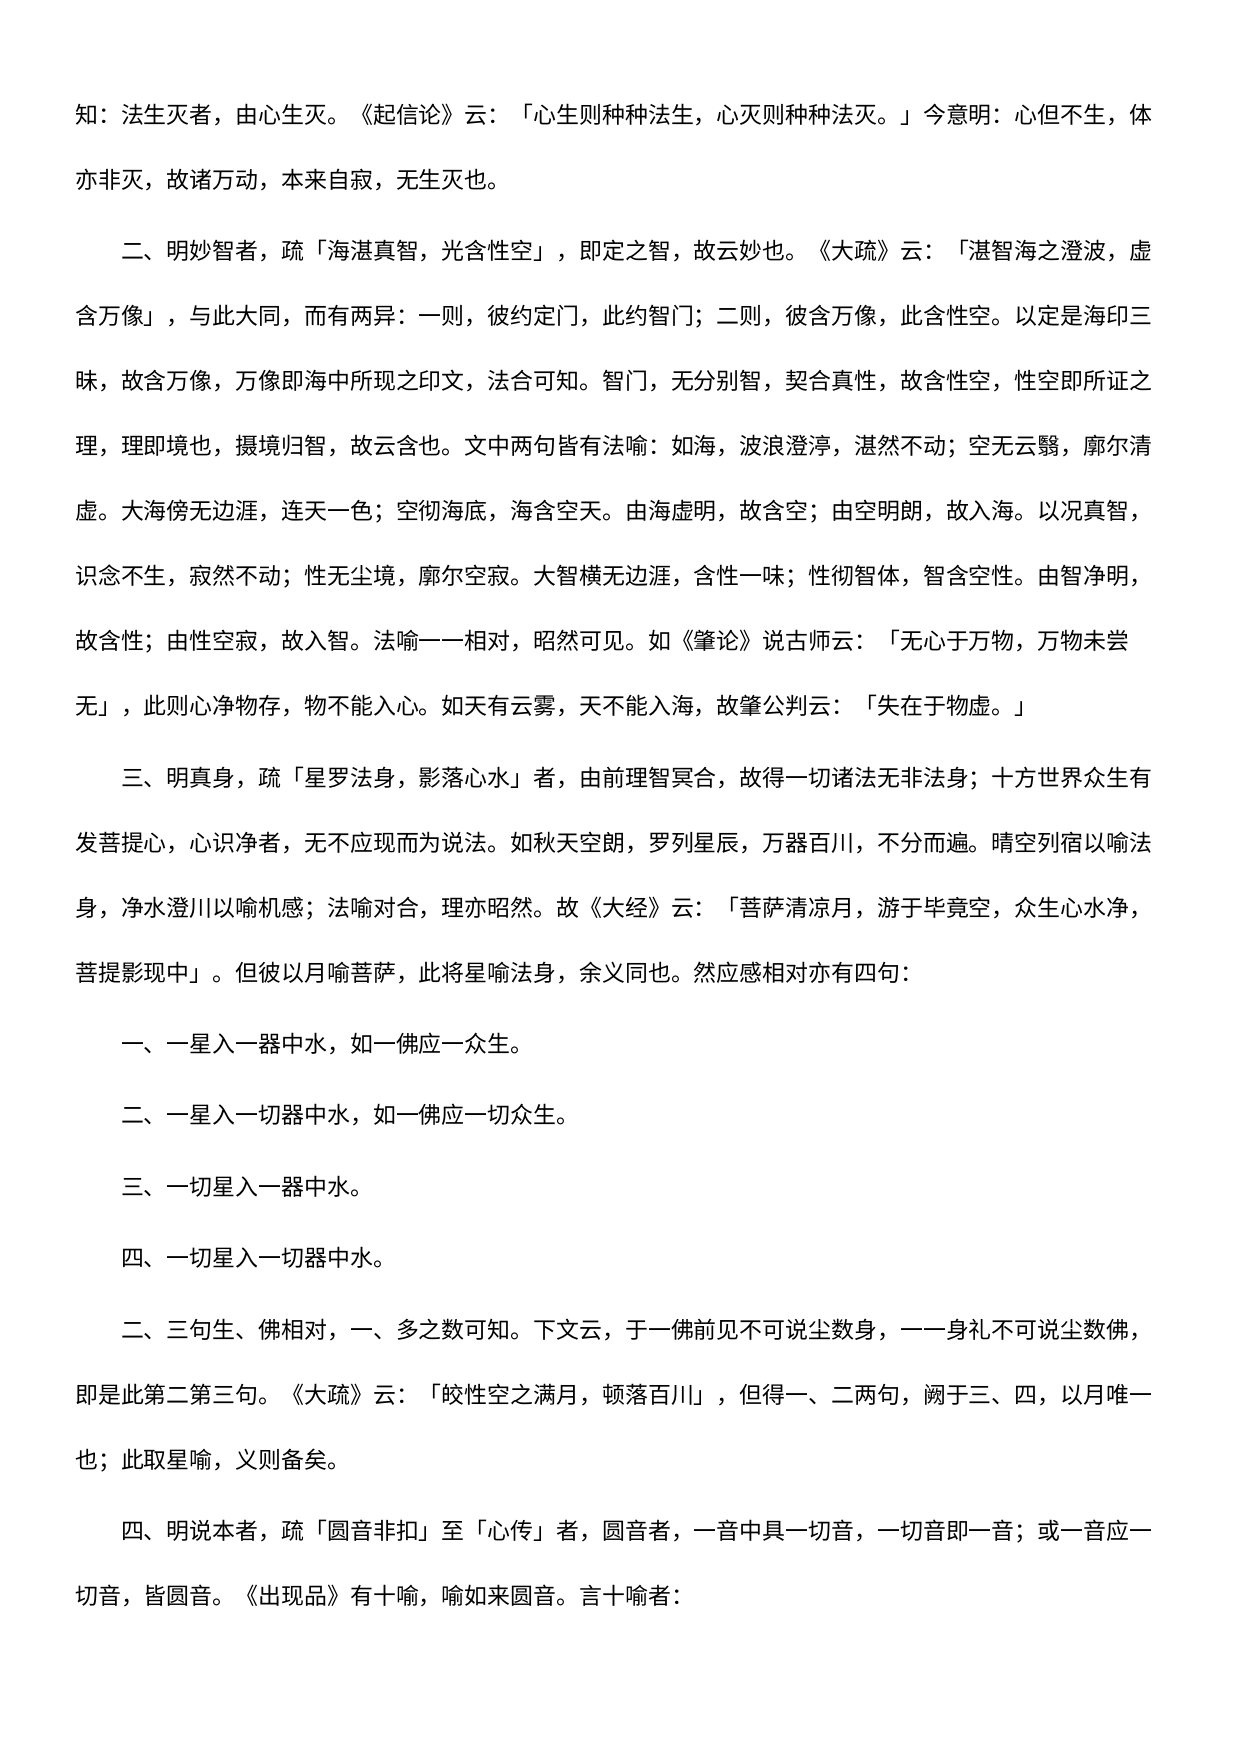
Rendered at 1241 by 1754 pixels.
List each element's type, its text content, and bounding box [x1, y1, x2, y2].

text 二、明妙智者，疏「海湛真智，光含性空」，即定之智，故云妙也。《大疏》云：「湛智海之澄波，虚含万像」，与此大同，而有两异：一则，彼约定门，此约智门；二则，彼含万像，此含性空。以定是海印三昧，故含万像，万像即海中所现之印文，法合可知。智门，无分别智，契合真性，故含性空，性空即所证之理，理即境也，摄境归智，故云含也。文中两句皆有法喻：如海，波浪澄渟，湛然不动；空无云翳，廓尔清虚。大海傍无边涯，连天一色；空彻海底，海含空天。由海虚明，故含空；由空明朗，故入海。以况真智，识念不生，寂然不动；性无尘境，廓尔空寂。大智横无边涯，含性一味；性彻智体，智含空性。由智净明，故含性；由性空寂，故入智。法喻一一相对，昭然可见。如《肇论》说古师云：「无心于万物，万物未尝无」，此则心净物存，物不能入心。如天有云雾，天不能入海，故肇公判云：「失在于物虚。」 [75, 217, 1165, 737]
text 四、明说本者，疏「圆音非扣」至「心传」者，圆音者，一音中具一切音，一切音即一音；或一音应一切音，皆圆音。《出现品》有十喻，喻如来圆音。言十喻者： [75, 1497, 1165, 1627]
text 一、一星入一器中水，如一佛应一众生。 [75, 1010, 1165, 1075]
text 三、一切星入一器中水。 [75, 1153, 1165, 1218]
text 三、明真身，疏「星罗法身，影落心水」者，由前理智冥合，故得一切诸法无非法身；十方世界众生有发菩提心，心识净者，无不应现而为说法。如秋天空朗，罗列星辰，万器百川，不分而遍。晴空列宿以喻法身，净水澄川以喻机感；法喻对合，理亦昭然。故《大经》云：「菩萨清凉月，游于毕竟空，众生心水净，菩提影现中」。但彼以月喻菩萨，此将星喻法身，余义同也。然应感相对亦有四句： [75, 744, 1165, 1004]
text 二、一星入一切器中水，如一佛应一切众生。 [75, 1082, 1165, 1147]
text 二、三句生、佛相对，一、多之数可知。下文云，于一佛前见不可说尘数身，一一身礼不可说尘数佛，即是此第二第三句。《大疏》云：「皎性空之满月，顿落百川」，但得一、二两句，阙于三、四，以月唯一也；此取星喻，义则备矣。 [75, 1296, 1165, 1491]
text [75, 81, 1165, 211]
text 四、一切星入一切器中水。 [75, 1224, 1165, 1289]
